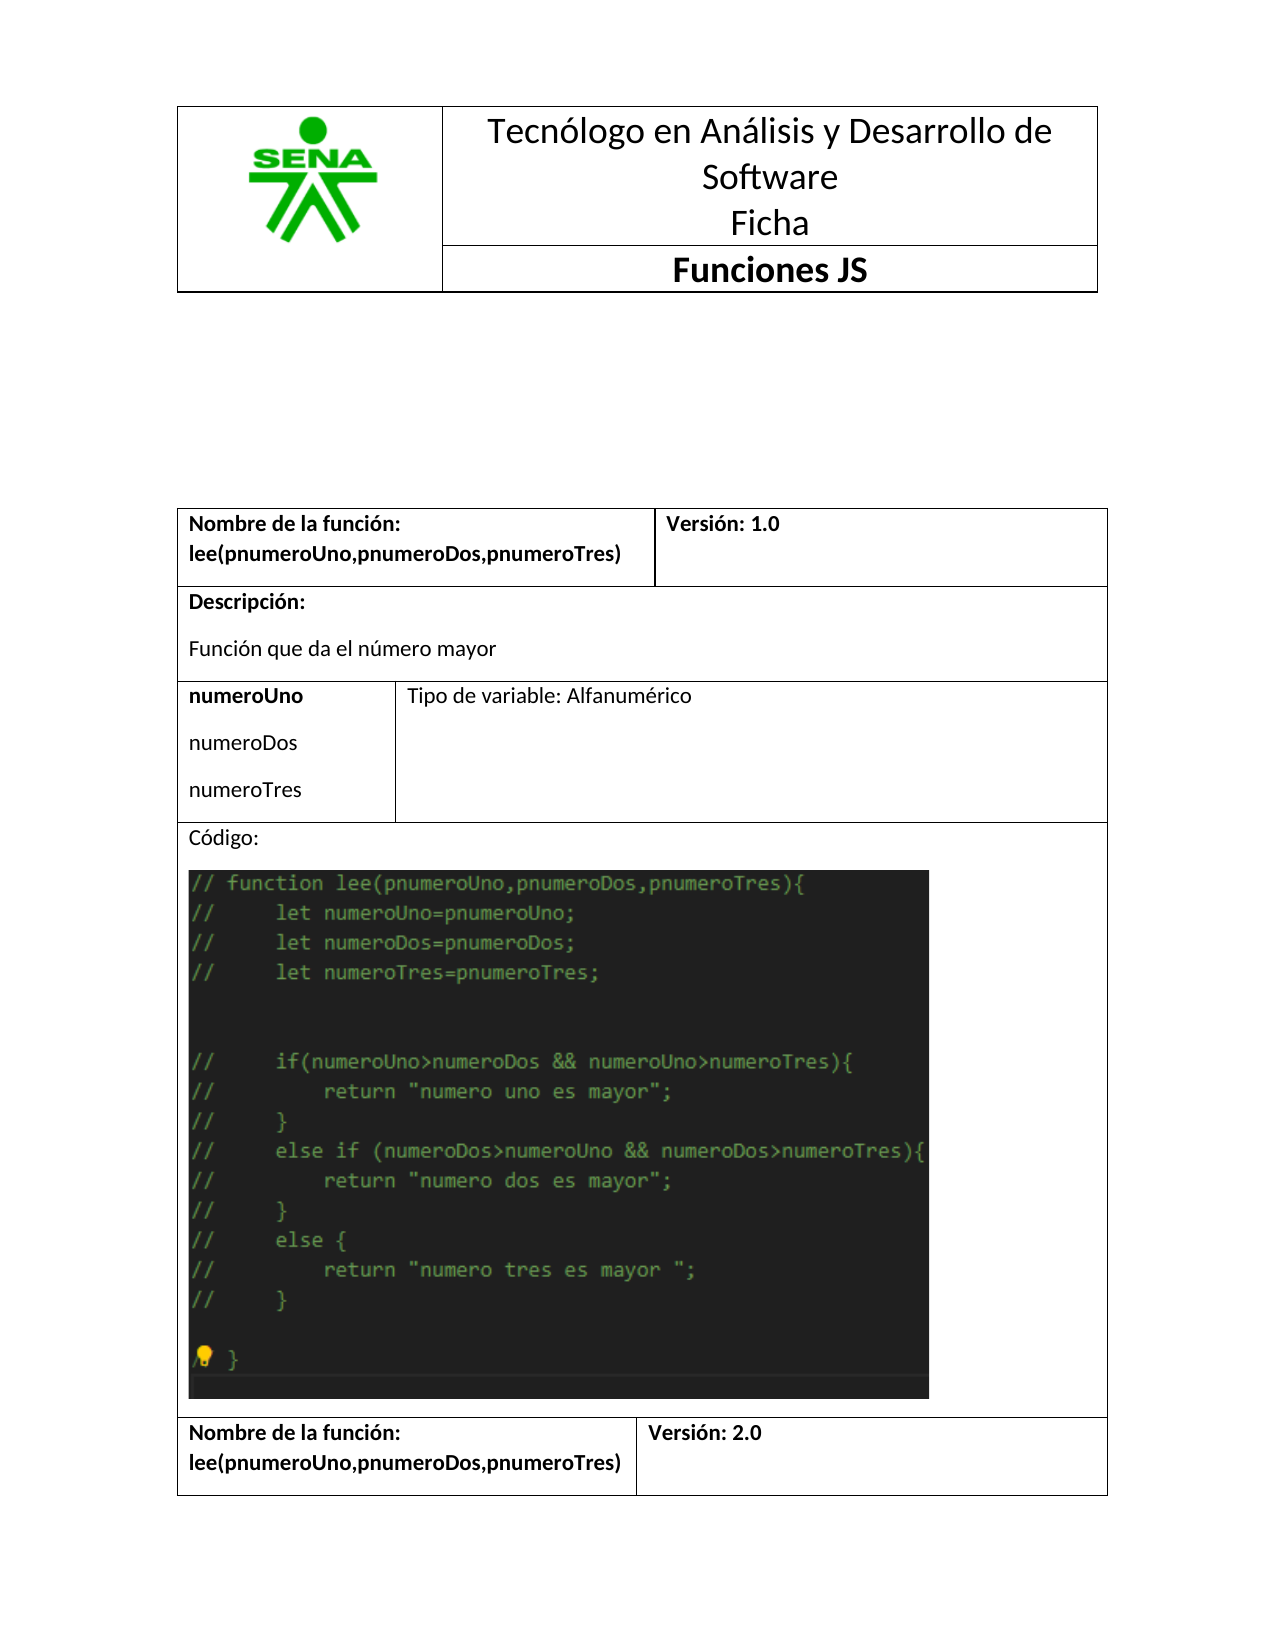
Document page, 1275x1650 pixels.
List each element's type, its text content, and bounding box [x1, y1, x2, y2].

table_header Nombre de la función: lee(pnumeroUno,pnumeroDos,pnumeroTres) [178, 509, 654, 586]
table_cell Versión: 2.0 [637, 1418, 1107, 1495]
picture [188, 870, 930, 1399]
table_cell Código: [178, 823, 1107, 1417]
table_cell Tipo de variable: Alfanumérico [396, 682, 1107, 822]
picture [230, 107, 391, 259]
table_cell Nombre de la función: lee(pnumeroUno,pnumeroDos,pnumeroTres) [178, 1418, 636, 1495]
table_cell numeroUno numeroDos numeroTres [178, 682, 395, 822]
table_cell Descripción: Función que da el número mayor [178, 587, 1107, 681]
table_header Versión: 1.0 [656, 509, 1107, 586]
